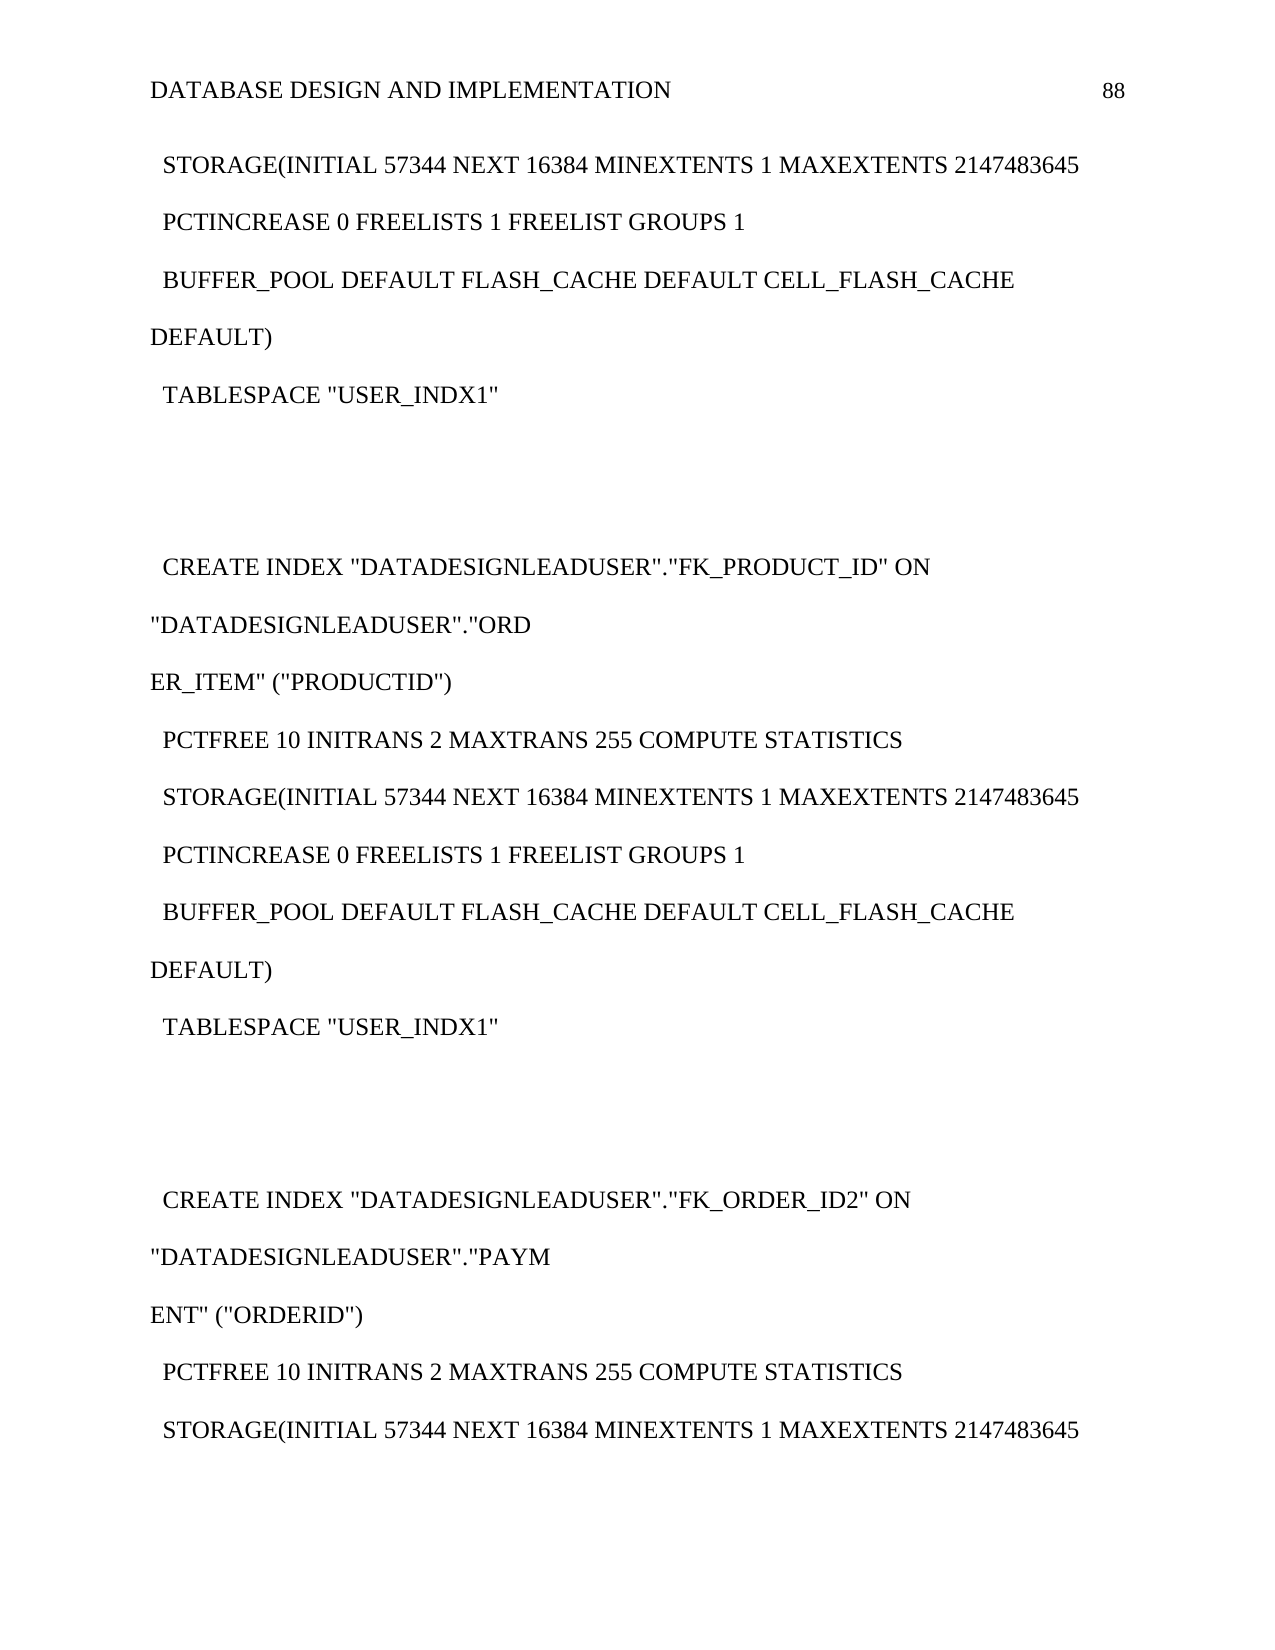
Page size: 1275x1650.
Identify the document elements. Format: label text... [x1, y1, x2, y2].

text STORAGE(INITIAL 57344 NEXT 16384 MINEXTENTS 1 MAXEXTENTS 2147483645 [150, 1415, 1125, 1444]
text TABLESPACE "USER_INDX1" [150, 1012, 1125, 1041]
text PCTFREE 10 INITRANS 2 MAXTRANS 255 COMPUTE STATISTICS [150, 1357, 1125, 1386]
text ER_ITEM" ("PRODUCTID") [150, 667, 1125, 696]
text CREATE INDEX "DATADESIGNLEADUSER"."FK_PRODUCT_ID" ON "DATADESIGNLEADUSER"."ORD [150, 552, 1125, 639]
text CREATE INDEX "DATADESIGNLEADUSER"."FK_ORDER_ID2" ON "DATADESIGNLEADUSER"."PAYM [150, 1185, 1125, 1271]
text STORAGE(INITIAL 57344 NEXT 16384 MINEXTENTS 1 MAXEXTENTS 2147483645 [150, 782, 1125, 811]
text PCTFREE 10 INITRANS 2 MAXTRANS 255 COMPUTE STATISTICS [150, 725, 1125, 754]
text STORAGE(INITIAL 57344 NEXT 16384 MINEXTENTS 1 MAXEXTENTS 2147483645 [150, 150, 1125, 179]
text PCTINCREASE 0 FREELISTS 1 FREELIST GROUPS 1 [150, 840, 1125, 869]
text BUFFER_POOL DEFAULT FLASH_CACHE DEFAULT CELL_FLASH_CACHE DEFAULT) [150, 265, 1125, 351]
text BUFFER_POOL DEFAULT FLASH_CACHE DEFAULT CELL_FLASH_CACHE DEFAULT) [150, 897, 1125, 984]
text ENT" ("ORDERID") [150, 1300, 1125, 1329]
text TABLESPACE "USER_INDX1" [150, 380, 1125, 409]
text PCTINCREASE 0 FREELISTS 1 FREELIST GROUPS 1 [150, 207, 1125, 236]
